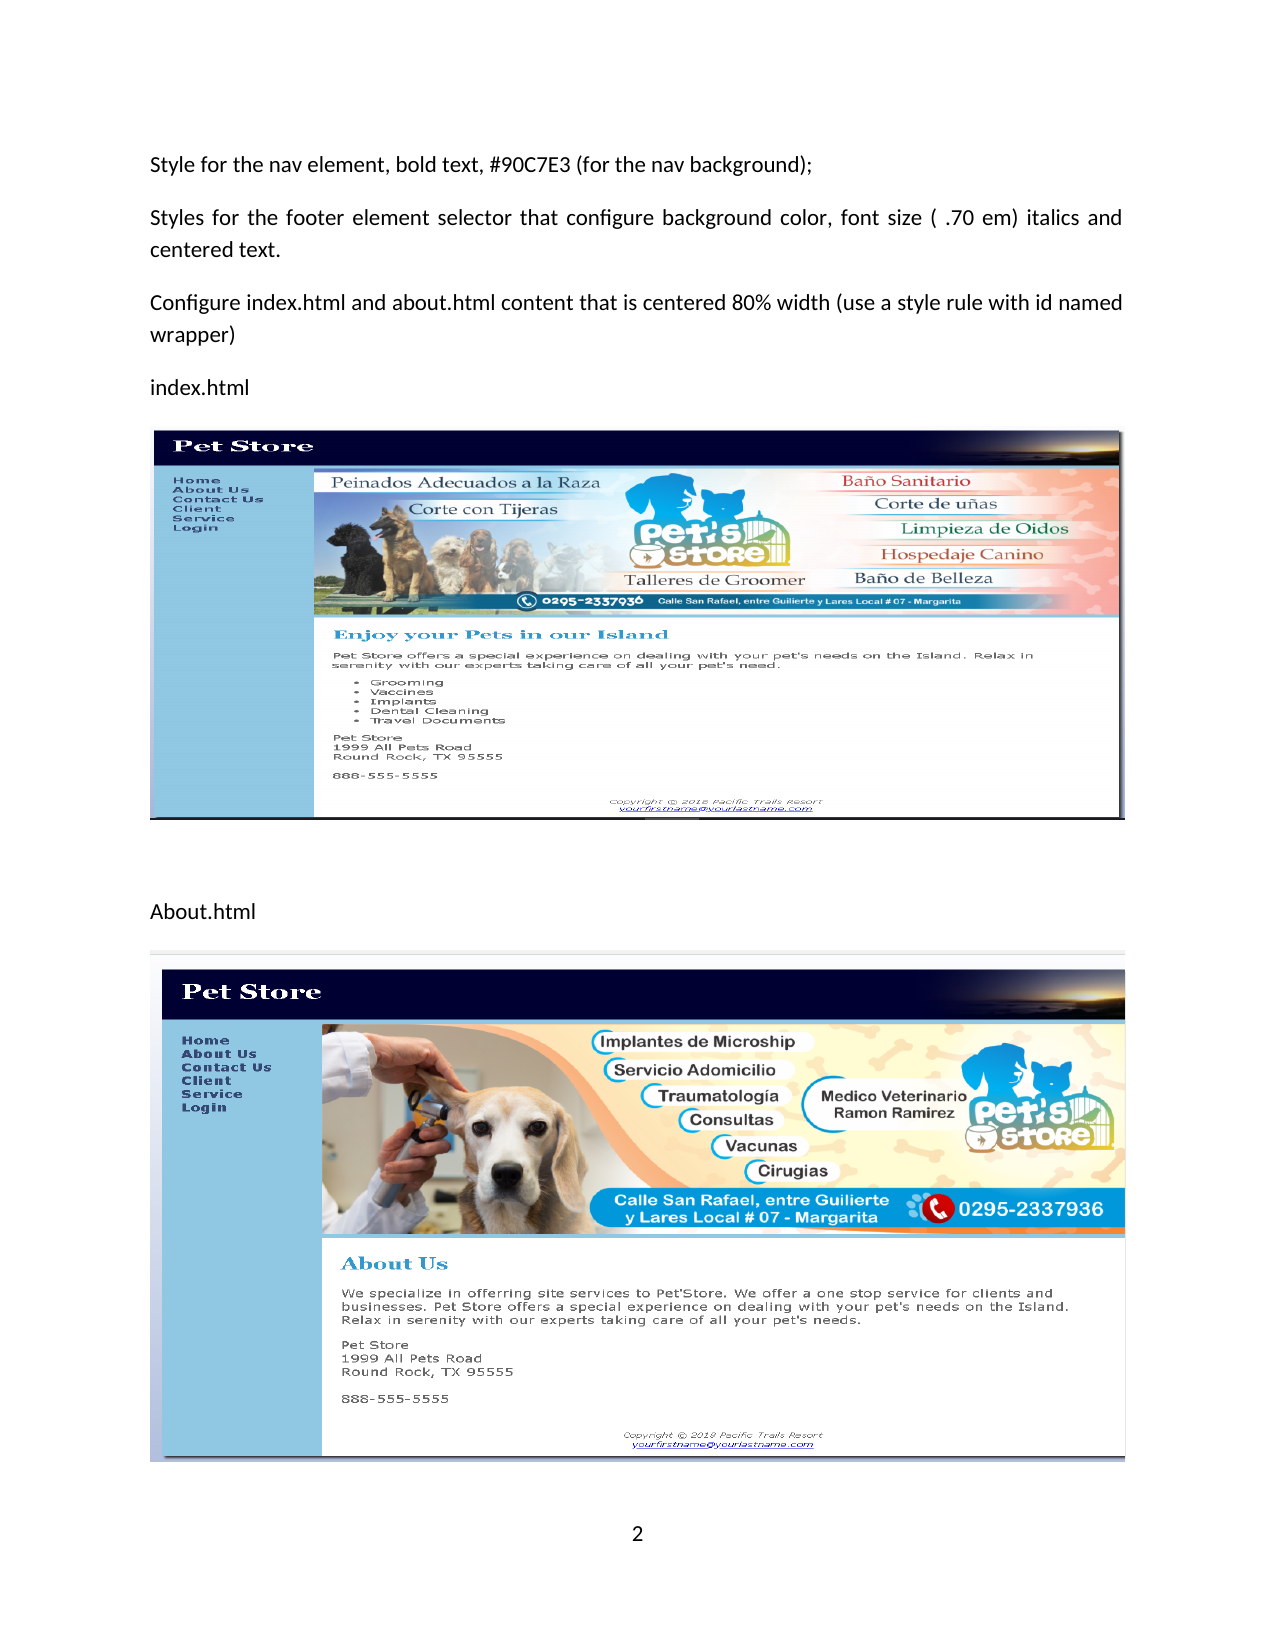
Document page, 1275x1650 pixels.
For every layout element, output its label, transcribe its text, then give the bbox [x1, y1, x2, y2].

text Styles for the footer element selector that configure background color, font size ( .70 em) italics and centered text. [150, 203, 1125, 263]
text Style for the nav element, bold text, #90C7E3 (for the nav background); [150, 150, 1125, 178]
text Configure index.html and about.html content that is centered 80% width (use a style rule with id named wrapper) [150, 288, 1125, 348]
text index.html [150, 373, 1125, 401]
text About.html [150, 897, 1125, 925]
